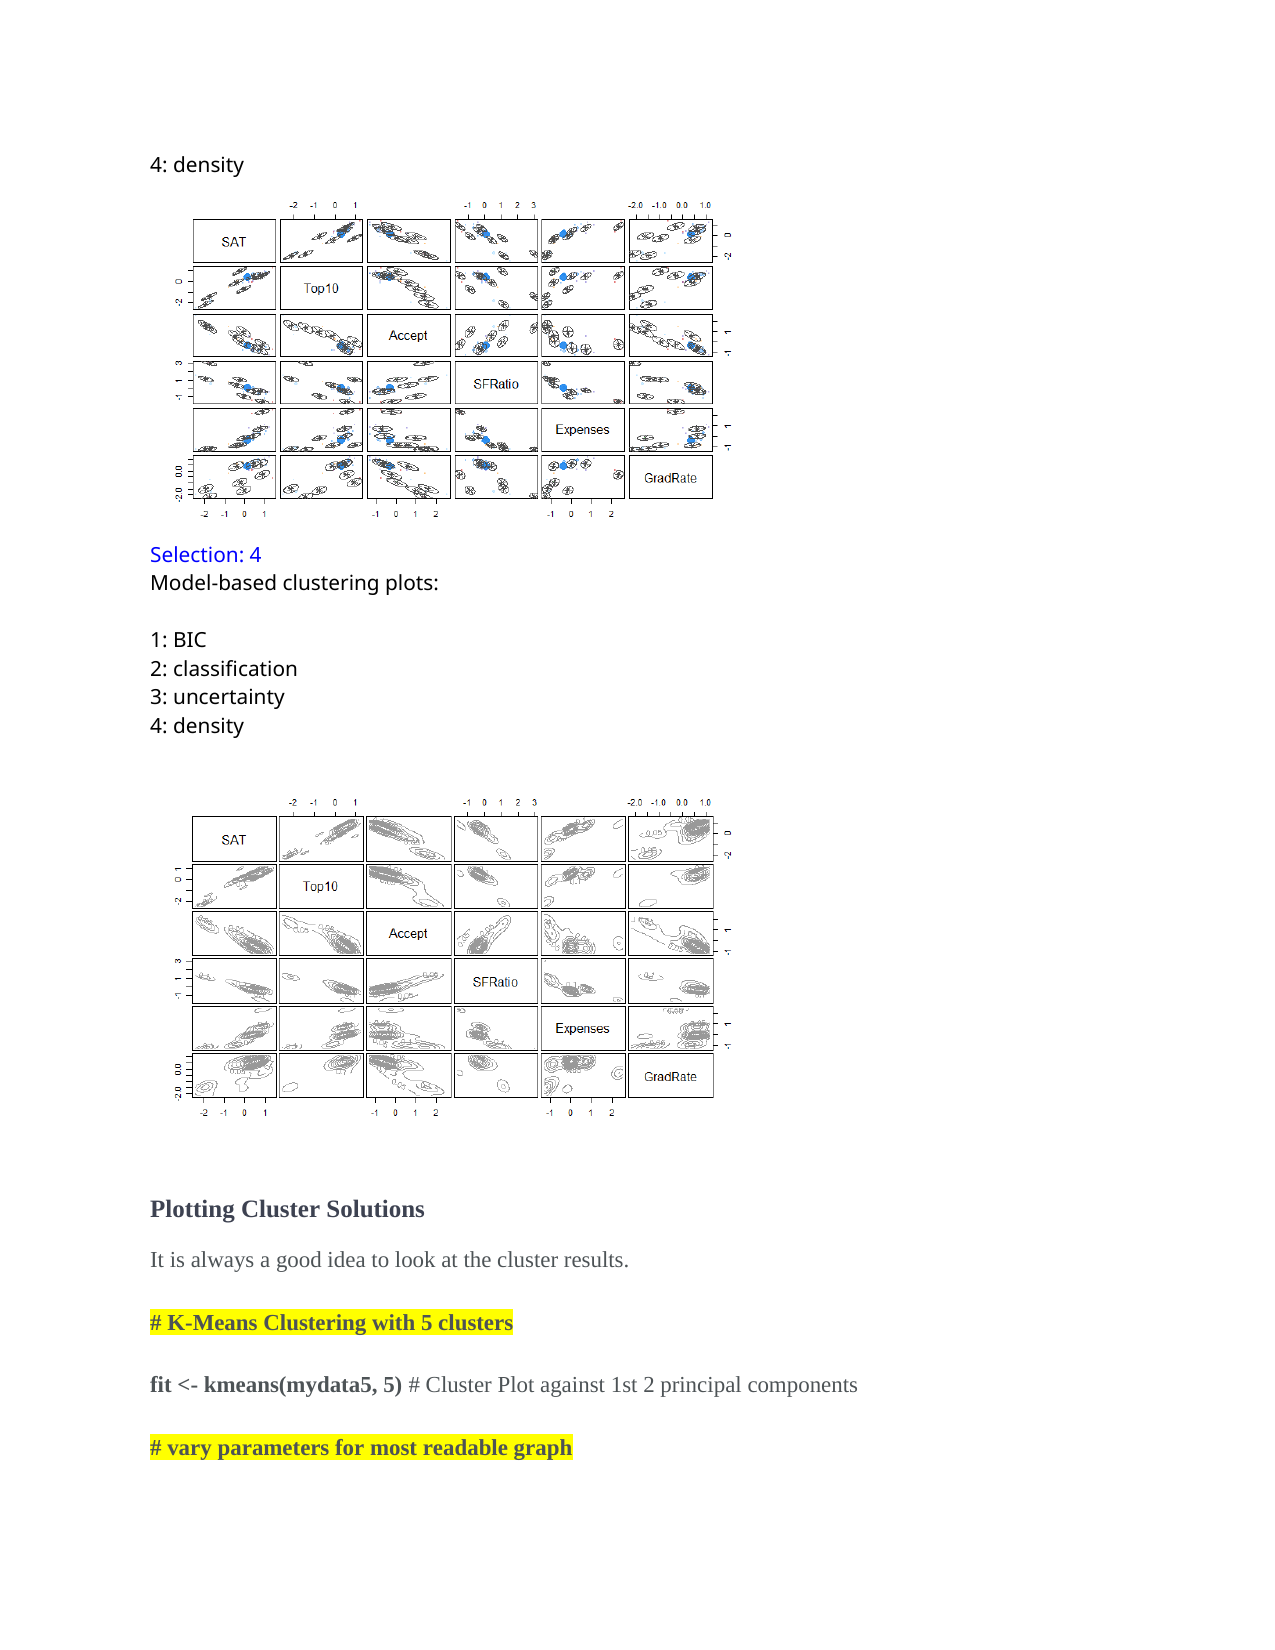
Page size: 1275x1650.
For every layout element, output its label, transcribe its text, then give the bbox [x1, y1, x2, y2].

text 4: density [150, 150, 1125, 178]
text # vary parameters for most readable graph [150, 1423, 1125, 1460]
text # K-Means Clustering with 5 clusters [150, 1298, 1125, 1335]
text 3: uncertainty [150, 682, 1125, 711]
text 1: BIC [150, 625, 1125, 654]
picture [150, 776, 753, 1139]
text It is always a good idea to look at the cluster results. [150, 1235, 1125, 1273]
text fit <- kmeans(mydata5, 5) # Cluster Plot against 1st 2 principal components [150, 1360, 1125, 1398]
text 2: classification [150, 654, 1125, 682]
text 4: density [150, 711, 1125, 739]
picture [150, 178, 753, 541]
subtitle Plotting Cluster Solutions [150, 1173, 1125, 1223]
text Model-based clustering plots: [150, 568, 1125, 597]
text Selection: 4 [150, 540, 1125, 568]
